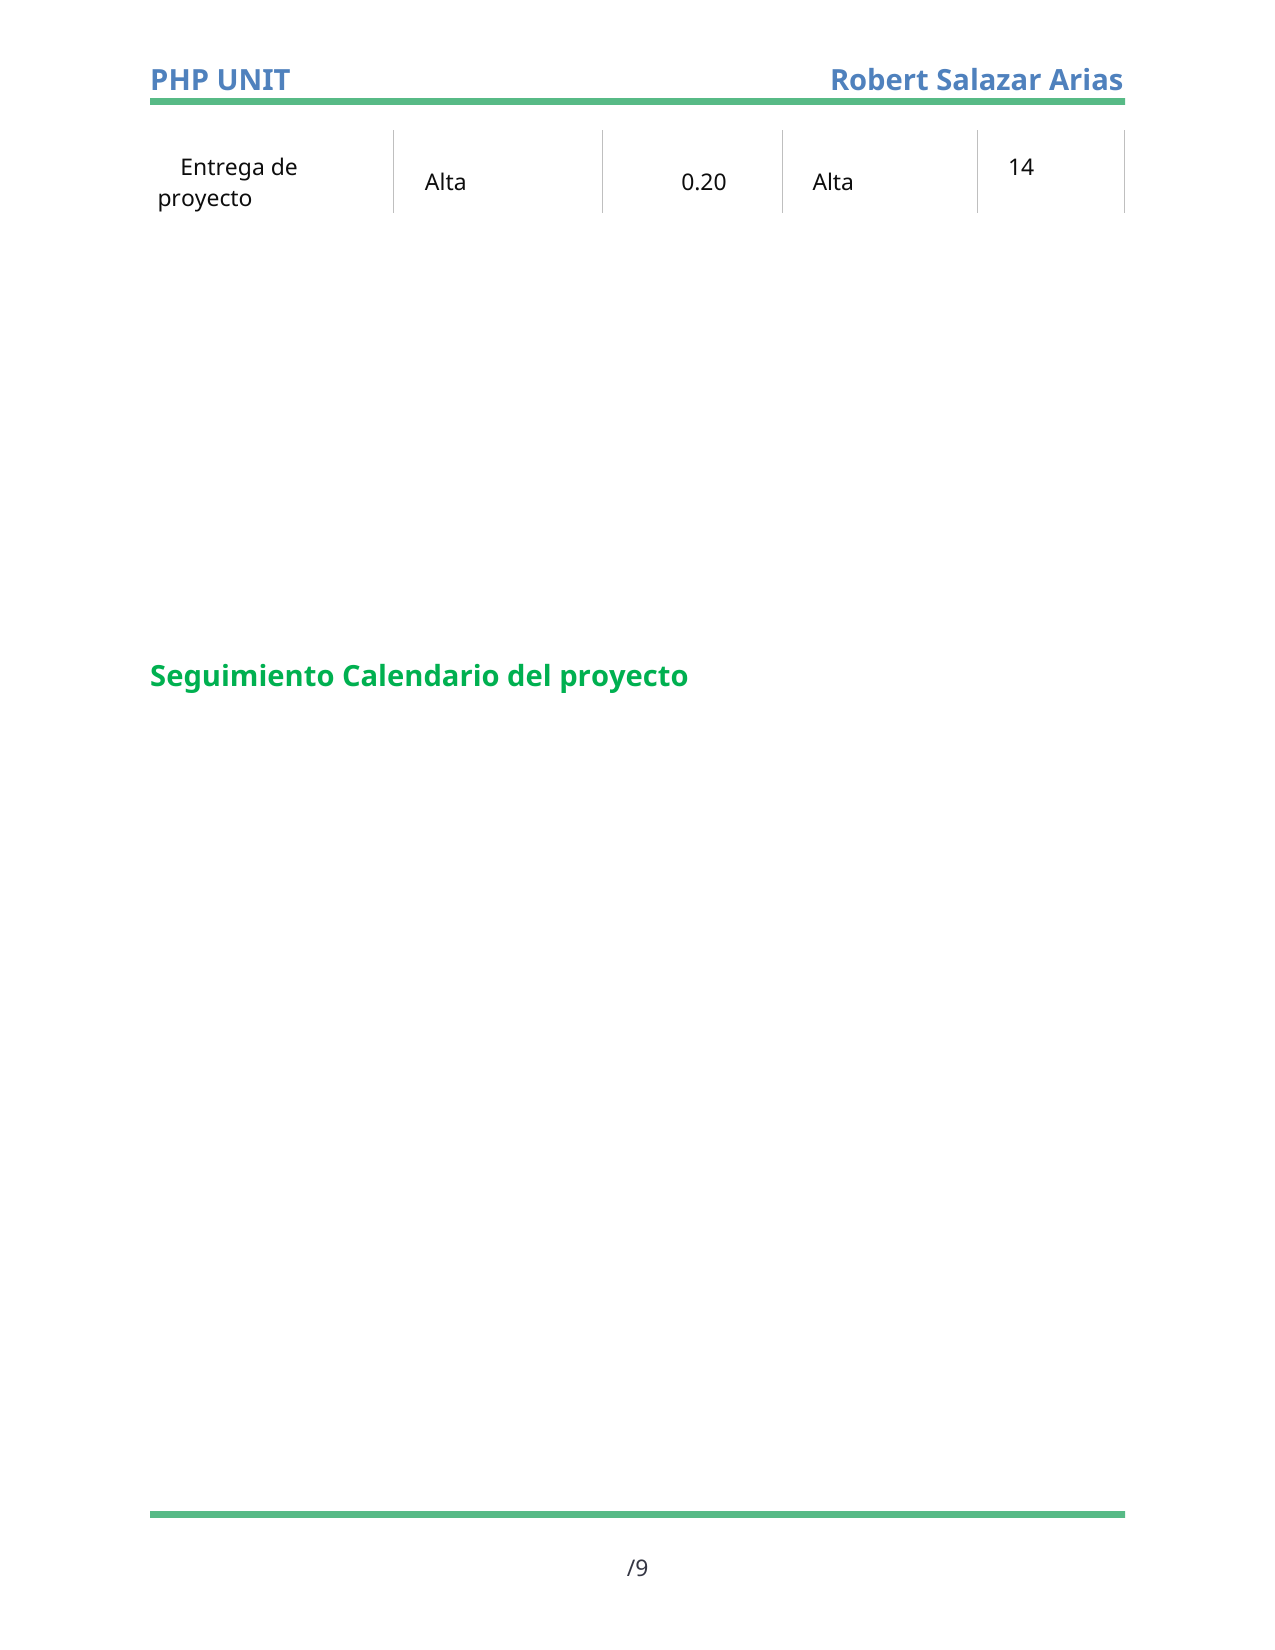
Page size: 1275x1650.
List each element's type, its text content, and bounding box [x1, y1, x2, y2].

table_cell Alta [394, 130, 602, 213]
table_cell Entrega de proyecto [150, 130, 393, 213]
table_cell Alta [783, 130, 977, 213]
table_cell 14 [978, 130, 1124, 213]
text Seguimiento Calendario del proyecto [150, 655, 1125, 695]
picture [150, 98, 1125, 105]
table_cell 0.20 [603, 130, 782, 213]
picture [150, 1511, 1125, 1518]
